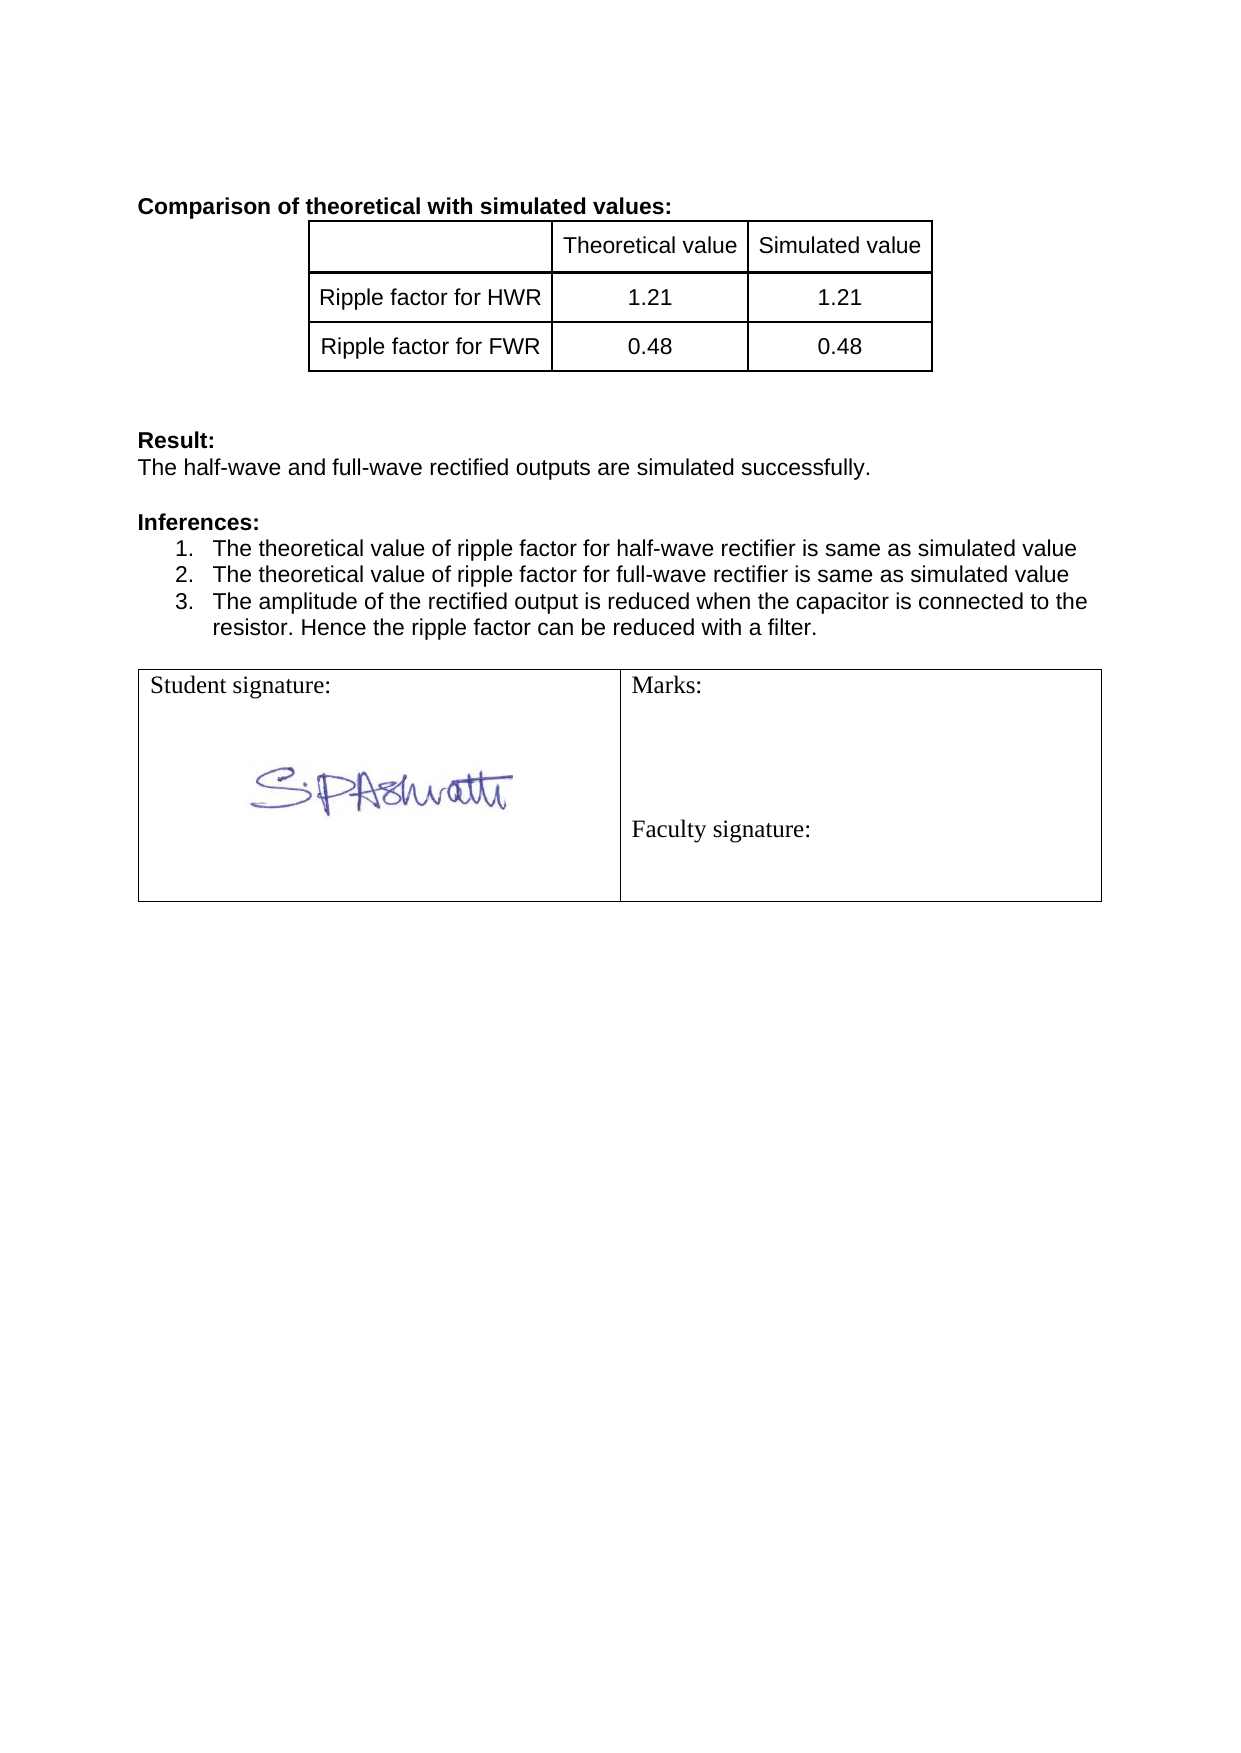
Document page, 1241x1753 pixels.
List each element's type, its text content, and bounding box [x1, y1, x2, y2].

table_header [310, 222, 551, 271]
table_header Simulated value [749, 222, 931, 271]
table_cell 1.21 [553, 274, 747, 321]
table_cell 0.48 [553, 323, 747, 370]
list The theoretical value of ripple factor for full-wave rectifier is same as simulated value [175, 561, 1115, 588]
text Comparison of theoretical with simulated values: [137, 193, 1115, 220]
picture [245, 763, 513, 821]
table_cell Ripple factor for HWR [310, 274, 551, 321]
table_cell 1.21 [749, 274, 931, 321]
text Inferences: [137, 508, 1115, 535]
table_cell 0.48 [749, 323, 931, 370]
table_header Theoretical value [553, 222, 747, 271]
list The amplitude of the rectified output is reduced when the capacitor is connected to the resistor. Hence the ripple factor can be reduced with a filter. [175, 588, 1115, 640]
text The half-wave and full-wave rectified outputs are simulated successfully. [137, 453, 1115, 480]
text Result: [137, 427, 1115, 453]
table_cell Ripple factor for FWR [310, 323, 551, 370]
list The theoretical value of ripple factor for half-wave rectifier is same as simulated value [175, 535, 1115, 561]
